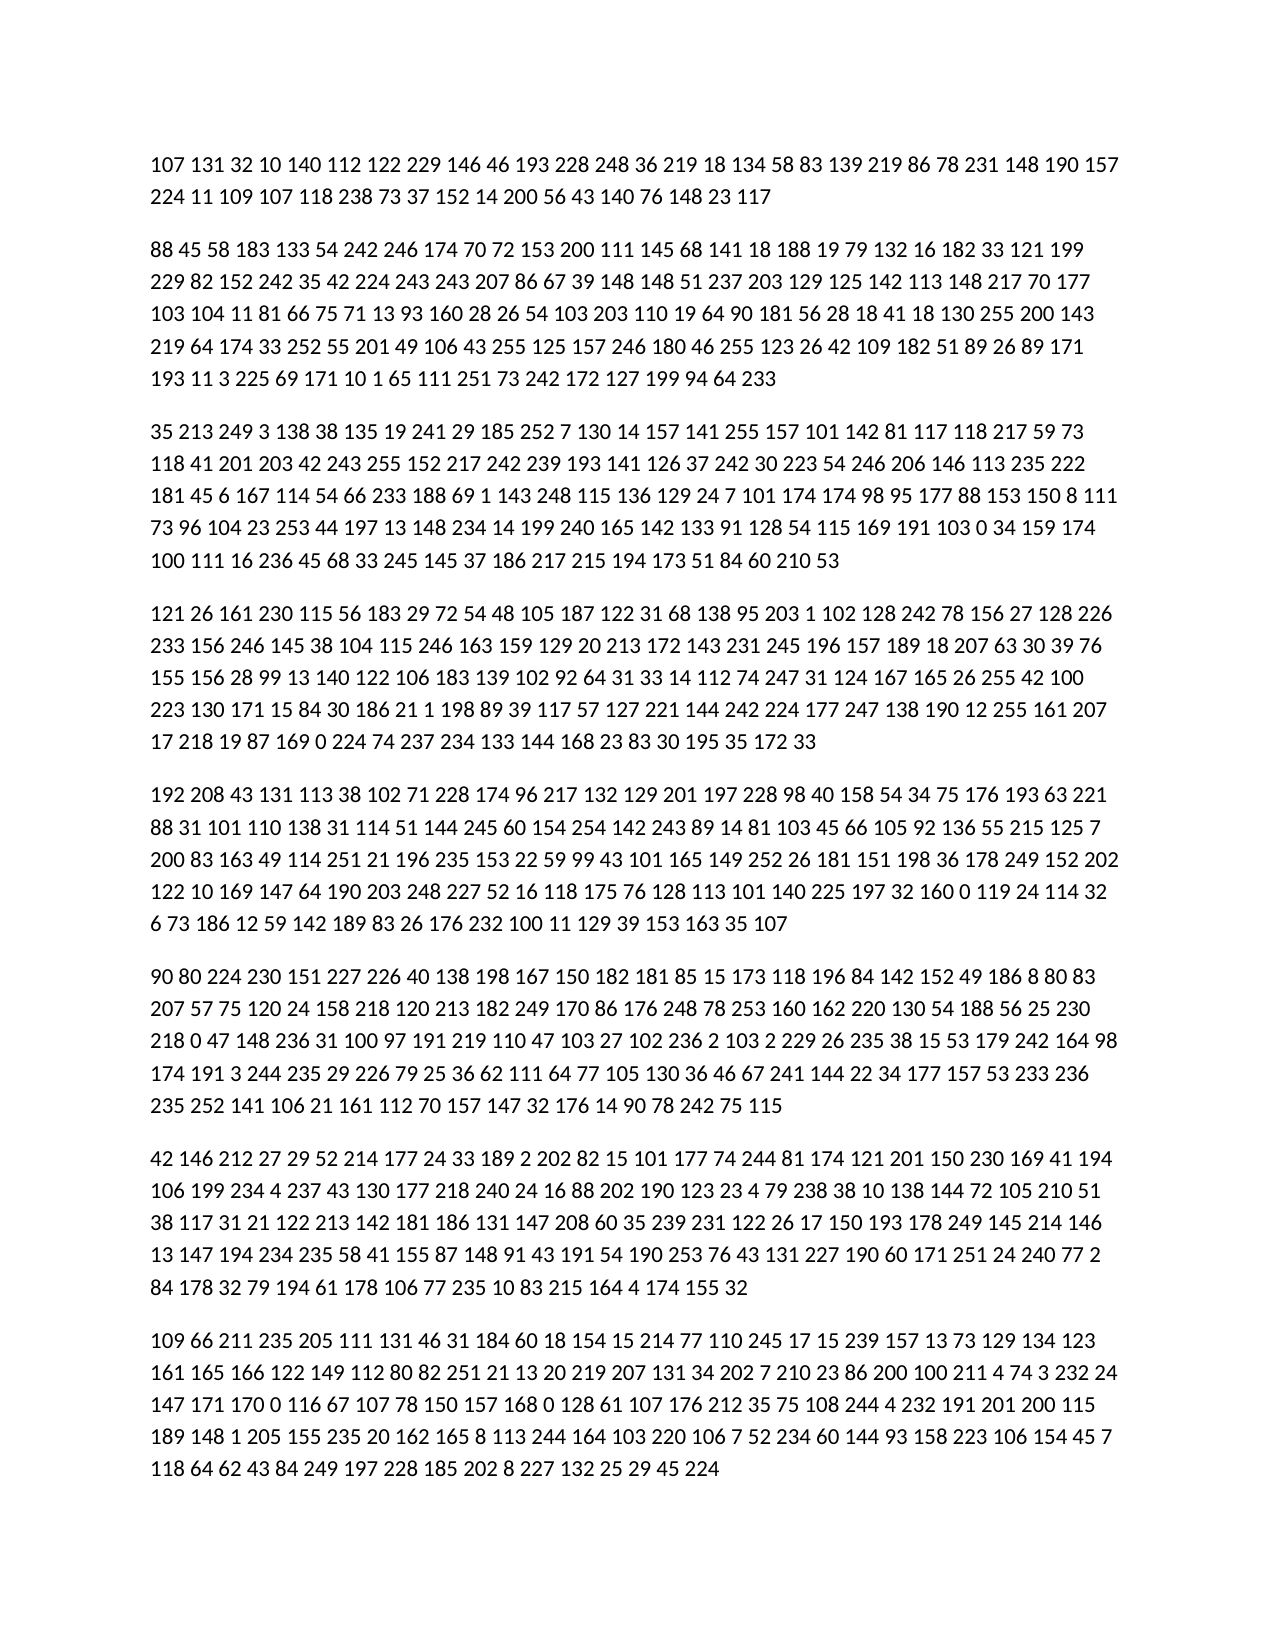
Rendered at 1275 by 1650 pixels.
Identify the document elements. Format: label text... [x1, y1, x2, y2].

text 109 66 211 235 205 111 131 46 31 184 60 18 154 15 214 77 110 245 17 15 239 157 13 73 129 134 123 161 165 166 122 149 112 80 82 251 21 13 20 219 207 131 34 202 7 210 23 86 200 100 211 4 74 3 232 24 147 171 170 0 116 67 107 78 150 157 168 0 128 61 107 176 212 35 75 108 244 4 232 191 201 200 115 189 148 1 205 155 235 20 162 165 8 113 244 164 103 220 106 7 52 234 60 144 93 158 223 106 154 45 7 118 64 62 43 84 249 197 228 185 202 8 227 132 25 29 45 224 [150, 1326, 1125, 1483]
text 121 26 161 230 115 56 183 29 72 54 48 105 187 122 31 68 138 95 203 1 102 128 242 78 156 27 128 226 233 156 246 145 38 104 115 246 163 159 129 20 213 172 143 231 245 196 157 189 18 207 63 30 39 76 155 156 28 99 13 140 122 106 183 139 102 92 64 31 33 14 112 74 247 31 124 167 165 26 255 42 100 223 130 171 15 84 30 186 21 1 198 89 39 117 57 127 221 144 242 224 177 247 138 190 12 255 161 207 17 218 19 87 169 0 224 74 237 234 133 144 168 23 83 30 195 35 172 33 [150, 599, 1125, 756]
text 42 146 212 27 29 52 214 177 24 33 189 2 202 82 15 101 177 74 244 81 174 121 201 150 230 169 41 194 106 199 234 4 237 43 130 177 218 240 24 16 88 202 190 123 23 4 79 238 38 10 138 144 72 105 210 51 38 117 31 21 122 213 142 181 186 131 147 208 60 35 239 231 122 26 17 150 193 178 249 145 214 146 13 147 194 234 235 58 41 155 87 148 91 43 191 54 190 253 76 43 131 227 190 60 171 251 24 240 77 2 84 178 32 79 194 61 178 106 77 235 10 83 215 164 4 174 155 32 [150, 1144, 1125, 1301]
text 90 80 224 230 151 227 226 40 138 198 167 150 182 181 85 15 173 118 196 84 142 152 49 186 8 80 83 207 57 75 120 24 158 218 120 213 182 249 170 86 176 248 78 253 160 162 220 130 54 188 56 25 230 218 0 47 148 236 31 100 97 191 219 110 47 103 27 102 236 2 103 2 229 26 235 38 15 53 179 242 164 98 174 191 3 244 235 29 226 79 25 36 62 111 64 77 105 130 36 46 67 241 144 22 34 177 157 53 233 236 235 252 141 106 21 161 112 70 157 147 32 176 14 90 78 242 75 115 [150, 962, 1125, 1119]
text 192 208 43 131 113 38 102 71 228 174 96 217 132 129 201 197 228 98 40 158 54 34 75 176 193 63 221 88 31 101 110 138 31 114 51 144 245 60 154 254 142 243 89 14 81 103 45 66 105 92 136 55 215 125 7 200 83 163 49 114 251 21 196 235 153 22 59 99 43 101 165 149 252 26 181 151 198 36 178 249 152 202 122 10 169 147 64 190 203 248 227 52 16 118 175 76 128 113 101 140 225 197 32 160 0 119 24 114 32 6 73 186 12 59 142 189 83 26 176 232 100 11 129 39 153 163 35 107 [150, 781, 1125, 937]
text 88 45 58 183 133 54 242 246 174 70 72 153 200 111 145 68 141 18 188 19 79 132 16 182 33 121 199 229 82 152 242 35 42 224 243 243 207 86 67 39 148 148 51 237 203 129 125 142 113 148 217 70 177 103 104 11 81 66 75 71 13 93 160 28 26 54 103 203 110 19 64 90 181 56 28 18 41 18 130 255 200 143 219 64 174 33 252 55 201 49 106 43 255 125 157 246 180 46 255 123 26 42 109 182 51 89 26 89 171 193 11 3 225 69 171 10 1 65 111 251 73 242 172 127 199 94 64 233 [150, 235, 1125, 392]
text 35 213 249 3 138 38 135 19 241 29 185 252 7 130 14 157 141 255 157 101 142 81 117 118 217 59 73 118 41 201 203 42 243 255 152 217 242 239 193 141 126 37 242 30 223 54 246 206 146 113 235 222 181 45 6 167 114 54 66 233 188 69 1 143 248 115 136 129 24 7 101 174 174 98 95 177 88 153 150 8 111 73 96 104 23 253 44 197 13 148 234 14 199 240 165 142 133 91 128 54 115 169 191 103 0 34 159 174 100 111 16 236 45 68 33 245 145 37 186 217 215 194 173 51 84 60 210 53 [150, 417, 1125, 574]
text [150, 150, 1125, 210]
